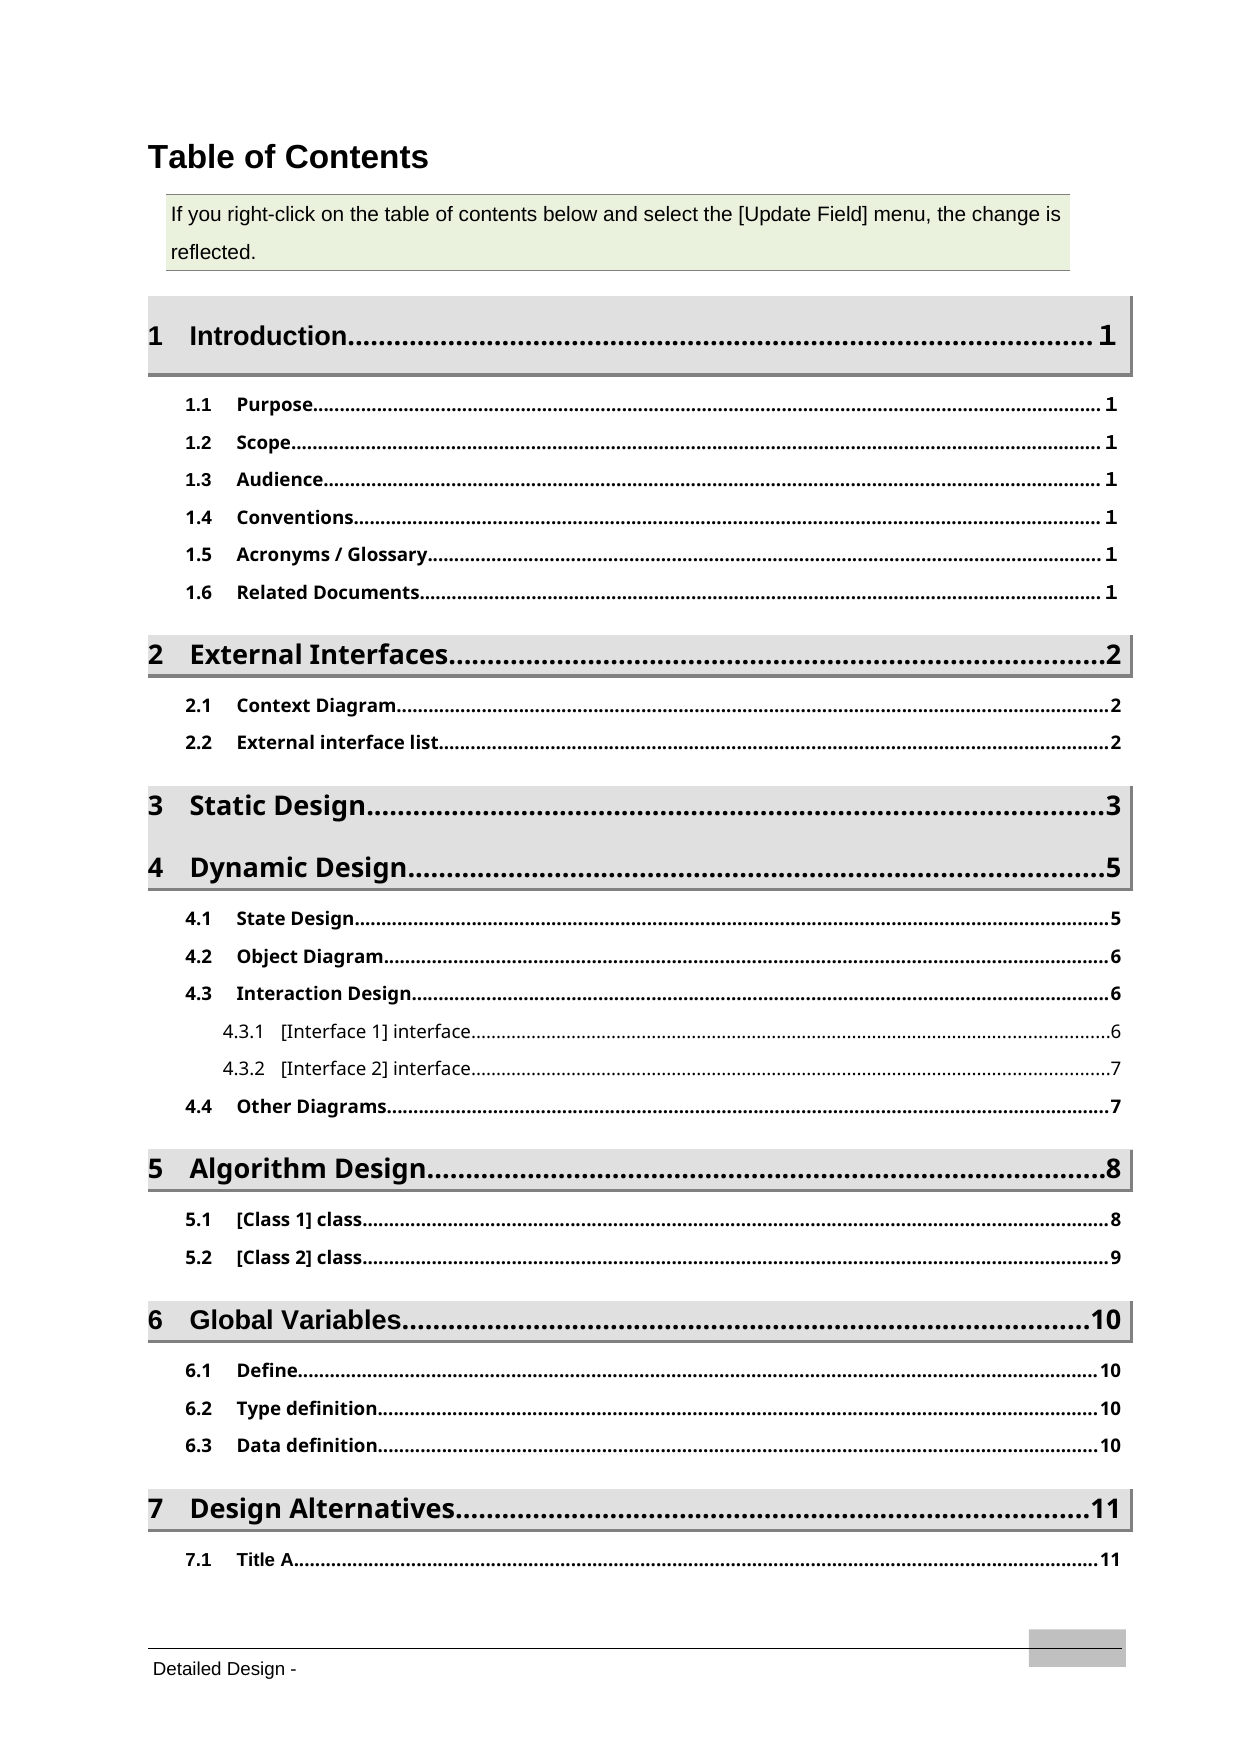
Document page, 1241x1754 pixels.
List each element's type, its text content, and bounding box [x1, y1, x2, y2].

text 4.2 Object Diagram 6 [185, 937, 1122, 974]
text 4.1 State Design 5 [185, 899, 1122, 937]
text 5.2 [Class 2] class 9 [185, 1238, 1122, 1276]
text 7.1 Title A 11 [185, 1540, 1122, 1578]
text Table of Contents [148, 119, 1122, 194]
text 1.1 Purpose １ [185, 385, 1122, 422]
text 1.3 Audience １ [185, 460, 1122, 497]
table_header If you right-click on the table of contents below and select the [Update Field] menu, the change is reflected. [166, 195, 1070, 270]
text 7 Design Alternatives 11 [148, 1489, 1130, 1529]
text 5 Algorithm Design 8 [148, 1149, 1132, 1189]
text 5.1 [Class 1] class 8 [185, 1201, 1122, 1238]
text 4.3.2 [Interface 2] interface 7 [223, 1049, 1122, 1087]
text 2.1 Context Diagram 2 [185, 686, 1122, 723]
text 1.4 Conventions １ [185, 497, 1122, 535]
text 6.1 Define 10 [185, 1352, 1122, 1389]
text 4.3 Interaction Design 6 [185, 974, 1122, 1012]
text 1.6 Related Documents １ [185, 572, 1122, 610]
text 4.4 Other Diagrams 7 [185, 1087, 1122, 1124]
text 1.2 Scope １ [185, 422, 1122, 460]
text 6.3 Data definition 10 [185, 1427, 1122, 1464]
text 6.2 Type definition 10 [185, 1389, 1122, 1427]
text 2 External Interfaces 2 [148, 635, 1130, 674]
text 2.2 External interface list 2 [185, 723, 1122, 761]
text 3 Static Design 3 [148, 786, 1130, 823]
text 4.3.1 [Interface 1] interface 6 [223, 1012, 1122, 1049]
text 6 Global Variables 10 [148, 1301, 1130, 1340]
text 1.5 Acronyms / Glossary １ [185, 535, 1122, 572]
text 1 Introduction １ [148, 296, 1130, 373]
text 4 Dynamic Design 5 [148, 848, 1130, 888]
